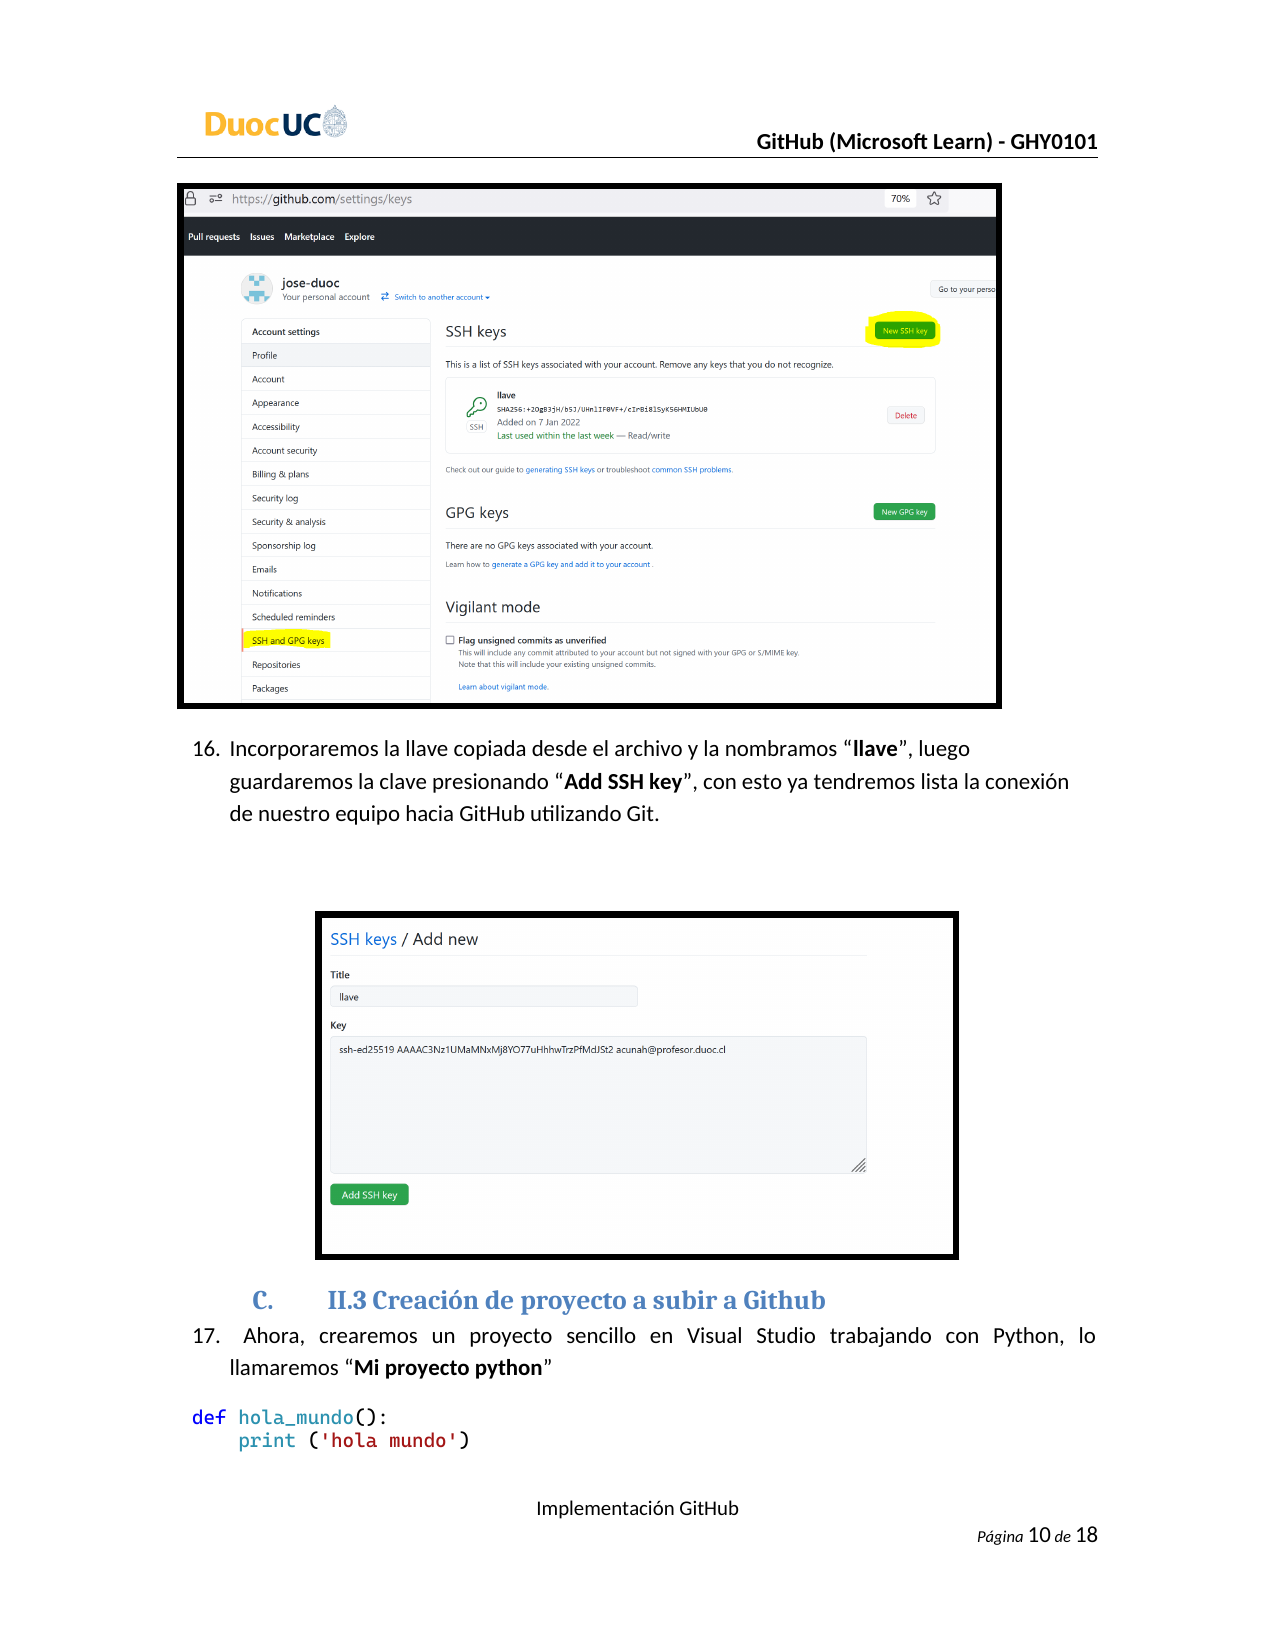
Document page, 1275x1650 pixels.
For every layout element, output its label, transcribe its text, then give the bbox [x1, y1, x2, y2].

picture [322, 918, 953, 1254]
picture [198, 101, 352, 140]
list Incorporaremos la llave copiada desde el archivo y la nombramos “llave”, luego guardaremos la clave presionando “Add SSH key”, con esto ya tendremos lista la conexión de nuestro equipo hacia GitHub utilizando Git. [192, 734, 1098, 827]
text def hola_mundo(): [192, 1406, 1098, 1429]
text print ('hola mundo') [192, 1429, 1098, 1452]
list Ahora, crearemos un proyecto sencillo en Visual Studio trabajando con Python, lo llamaremos “Mi proyecto python” [192, 1321, 1098, 1381]
list II.3 Creación de proyecto a subir a Github [252, 1285, 1098, 1316]
picture [184, 189, 996, 703]
